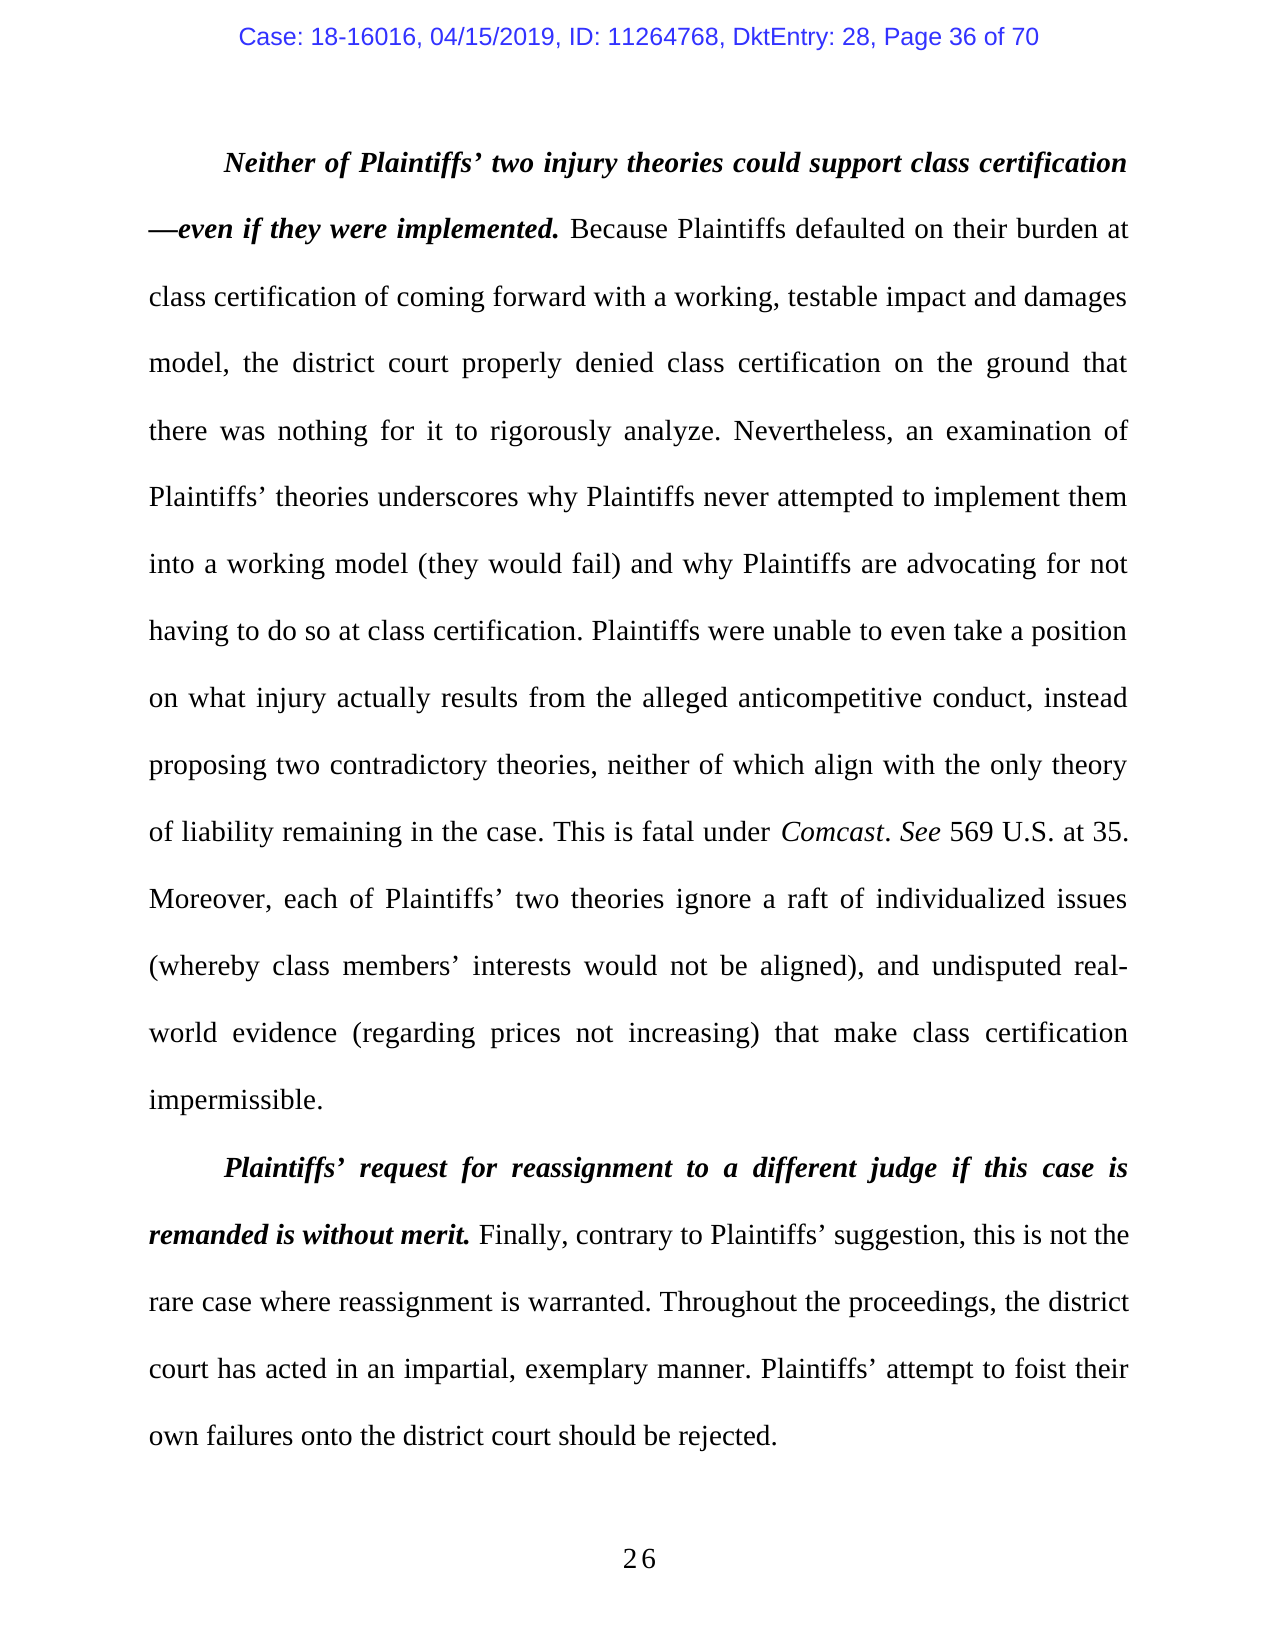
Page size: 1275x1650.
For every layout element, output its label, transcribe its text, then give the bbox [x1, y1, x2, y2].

text Plaintiffs’ request for reassignment to a different judge if this case is remanded is without merit. Finally, contrary to Plaintiffs’ suggestion, this is not the rare case where reassignment is warranted. Throughout the proceedings, the district court has acted in an impartial, exemplary manner. Plaintiffs’ attempt to foist their own failures onto the district court should be rejected. [148, 1124, 1130, 1459]
text Case: 18-16016, 04/15/2019, ID: 11264768, DktEntry: 28, Page 36 of 70 [141, 24, 1137, 51]
text 26 [141, 1542, 1137, 1576]
text Neither of Plaintiffs’ two injury theories could support class certification—even if they were implemented. Because Plaintiffs defaulted on their burden at class certification of coming forward with a working, testable impact and damages model, the district court properly denied class certification on the ground that there was nothing for it to rigorously analyze. Nevertheless, an examination of Plaintiffs’ theories underscores why Plaintiffs never attempted to implement them into a working model (they would fail) and why Plaintiffs are advocating for not having to do so at class certification. Plaintiffs were unable to even take a position on what injury actually results from the alleged anticompetitive conduct, instead proposing two contradictory theories, neither of which align with the only theory of liability remaining in the case. This is fatal under Comcast. See 569 U.S. at 35. Moreover, each of Plaintiffs’ two theories ignore a raft of individualized issues (whereby class members’ interests would not be aligned), and undisputed real-world evidence (regarding prices not increasing) that make class certification impermissible. [148, 118, 1130, 1123]
